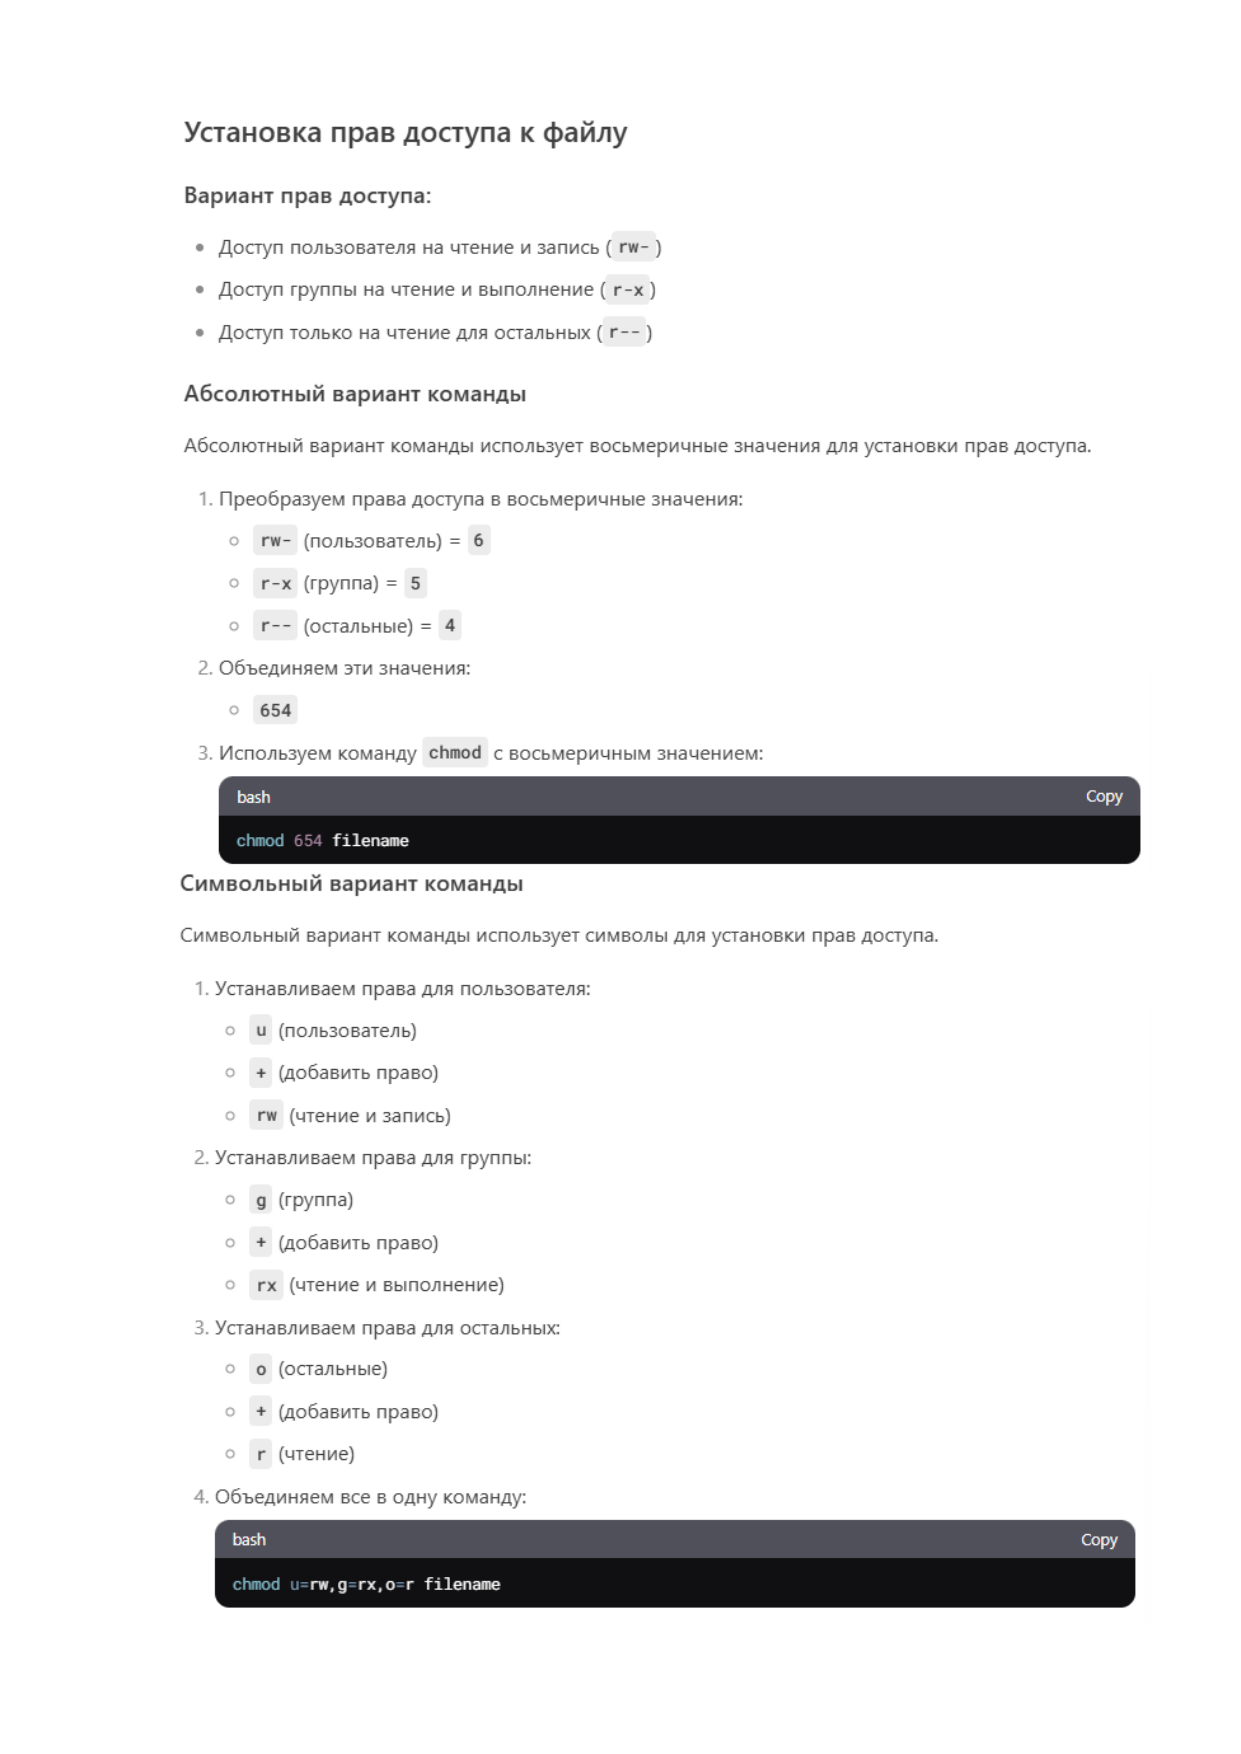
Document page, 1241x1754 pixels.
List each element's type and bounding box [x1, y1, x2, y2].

picture [177, 118, 1152, 1623]
